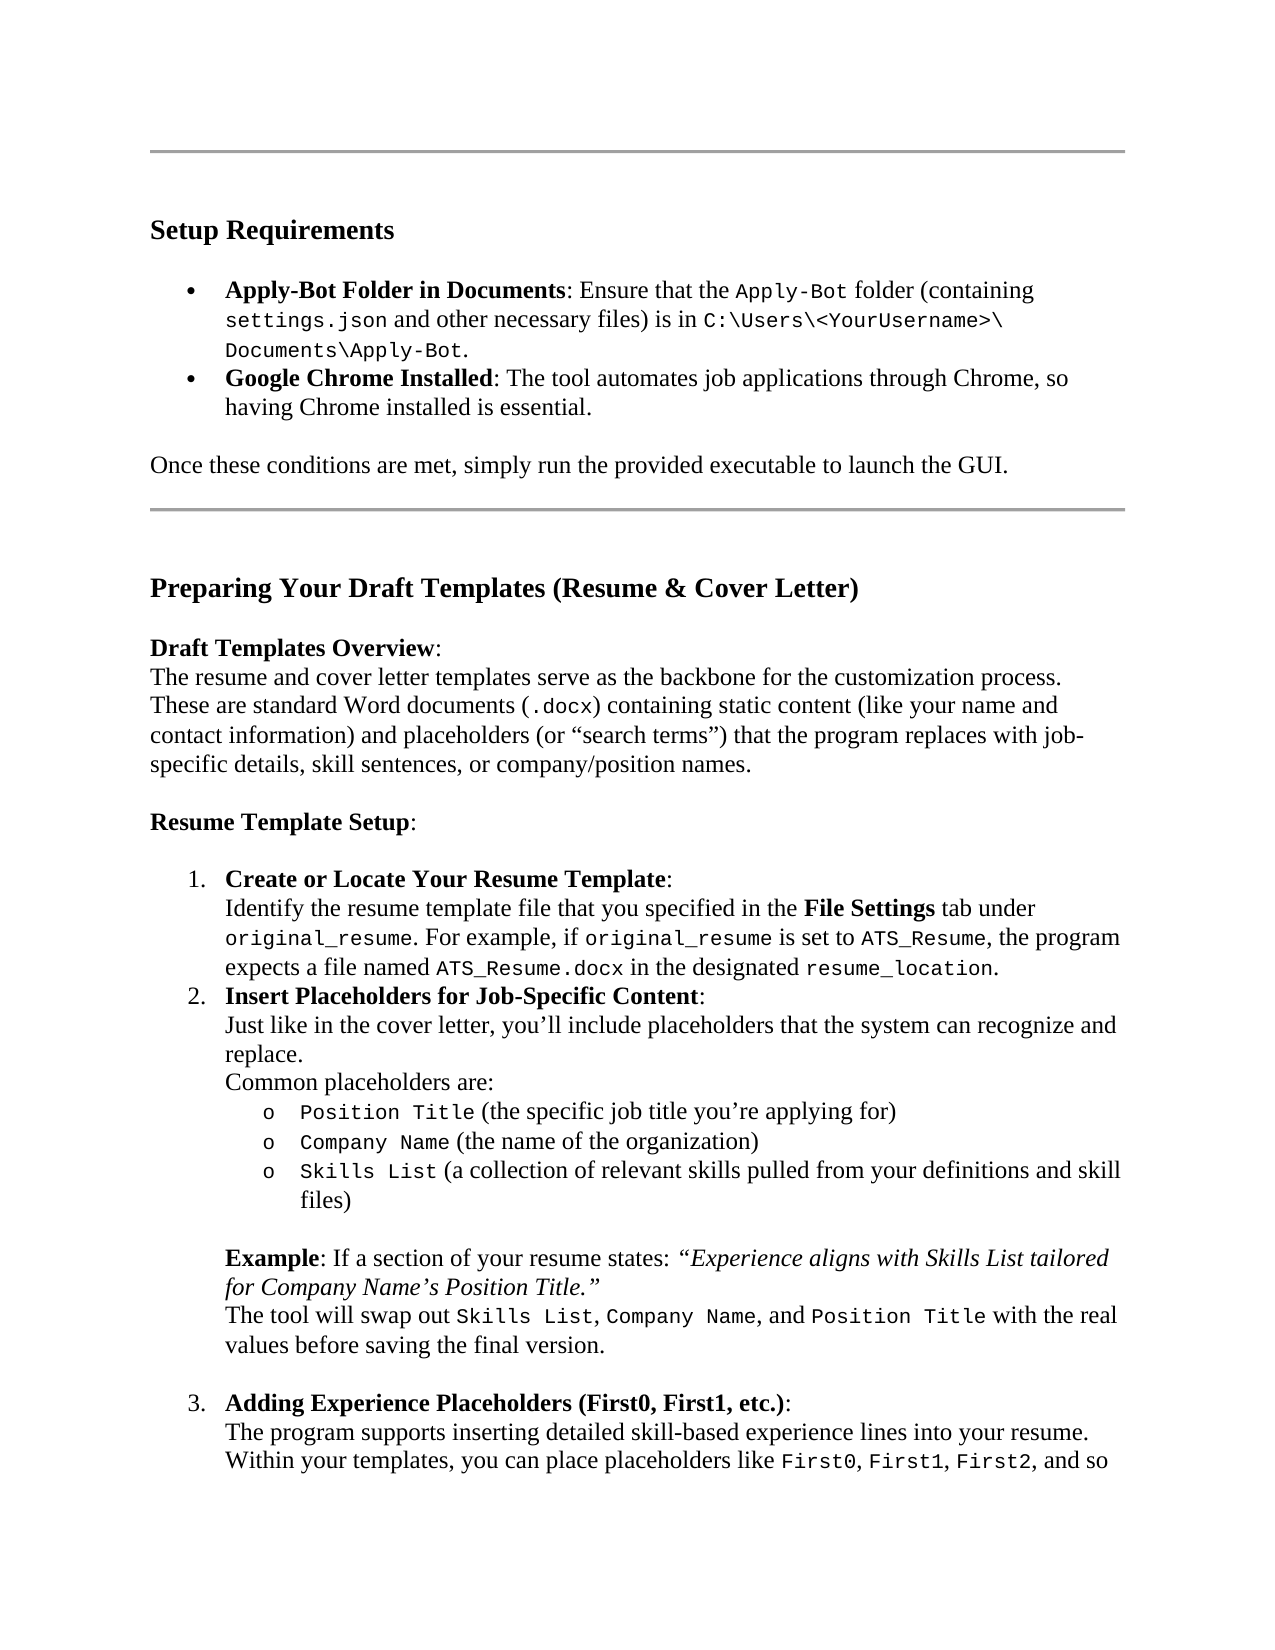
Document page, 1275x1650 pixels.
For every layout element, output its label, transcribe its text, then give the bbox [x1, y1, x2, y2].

text Preparing Your Draft Templates (Resume & Cover Letter) [150, 571, 1125, 604]
list Create or Locate Your Resume Template: Identify the resume template file that you specified in the File Settings tab under original_resume. For example, if original_resume is set to ATS_Resume, the program expects a file named ATS_Resume.docx in the designated resume_location. [187, 864, 1125, 981]
list Insert Placeholders for Job-Specific Content: Just like in the cover letter, you’ll include placeholders that the system can recognize and replace. Common placeholders are: [187, 981, 1125, 1096]
text Once these conditions are met, simply run the provided executable to launch the GUI. [150, 450, 1125, 479]
text Example: If a section of your resume states: “Experience aligns with Skills List tailored for Company Name’s Position Title.” The tool will swap out Skills List, Company Name, and Position Title with the real values before saving the final version. [225, 1243, 1125, 1359]
list Company Name (the name of the organization) [262, 1126, 1125, 1155]
text Resume Template Setup: [150, 807, 1125, 835]
list Apply-Bot Folder in Documents: Ensure that the Apply-Bot folder (containing settings.json and other necessary files) is in C:\Users\<YourUsername>\Documents\Apply-Bot. [187, 275, 1125, 363]
text Setup Requirements [150, 213, 1125, 246]
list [187, 1388, 1125, 1475]
list Position Title (the specific job title you’re applying for) [262, 1096, 1125, 1126]
list Skills List (a collection of relevant skills pulled from your definitions and skill files) [262, 1155, 1125, 1214]
list Google Chrome Installed: The tool automates job applications through Chrome, so having Chrome installed is essential. [187, 363, 1125, 421]
text Draft Templates Overview: The resume and cover letter templates serve as the backbone for the customization process. These are standard Word documents (.docx) containing static content (like your name and contact information) and placeholders (or “search terms”) that the program replaces with job-specific details, skill sentences, or company/position names. [150, 633, 1125, 777]
